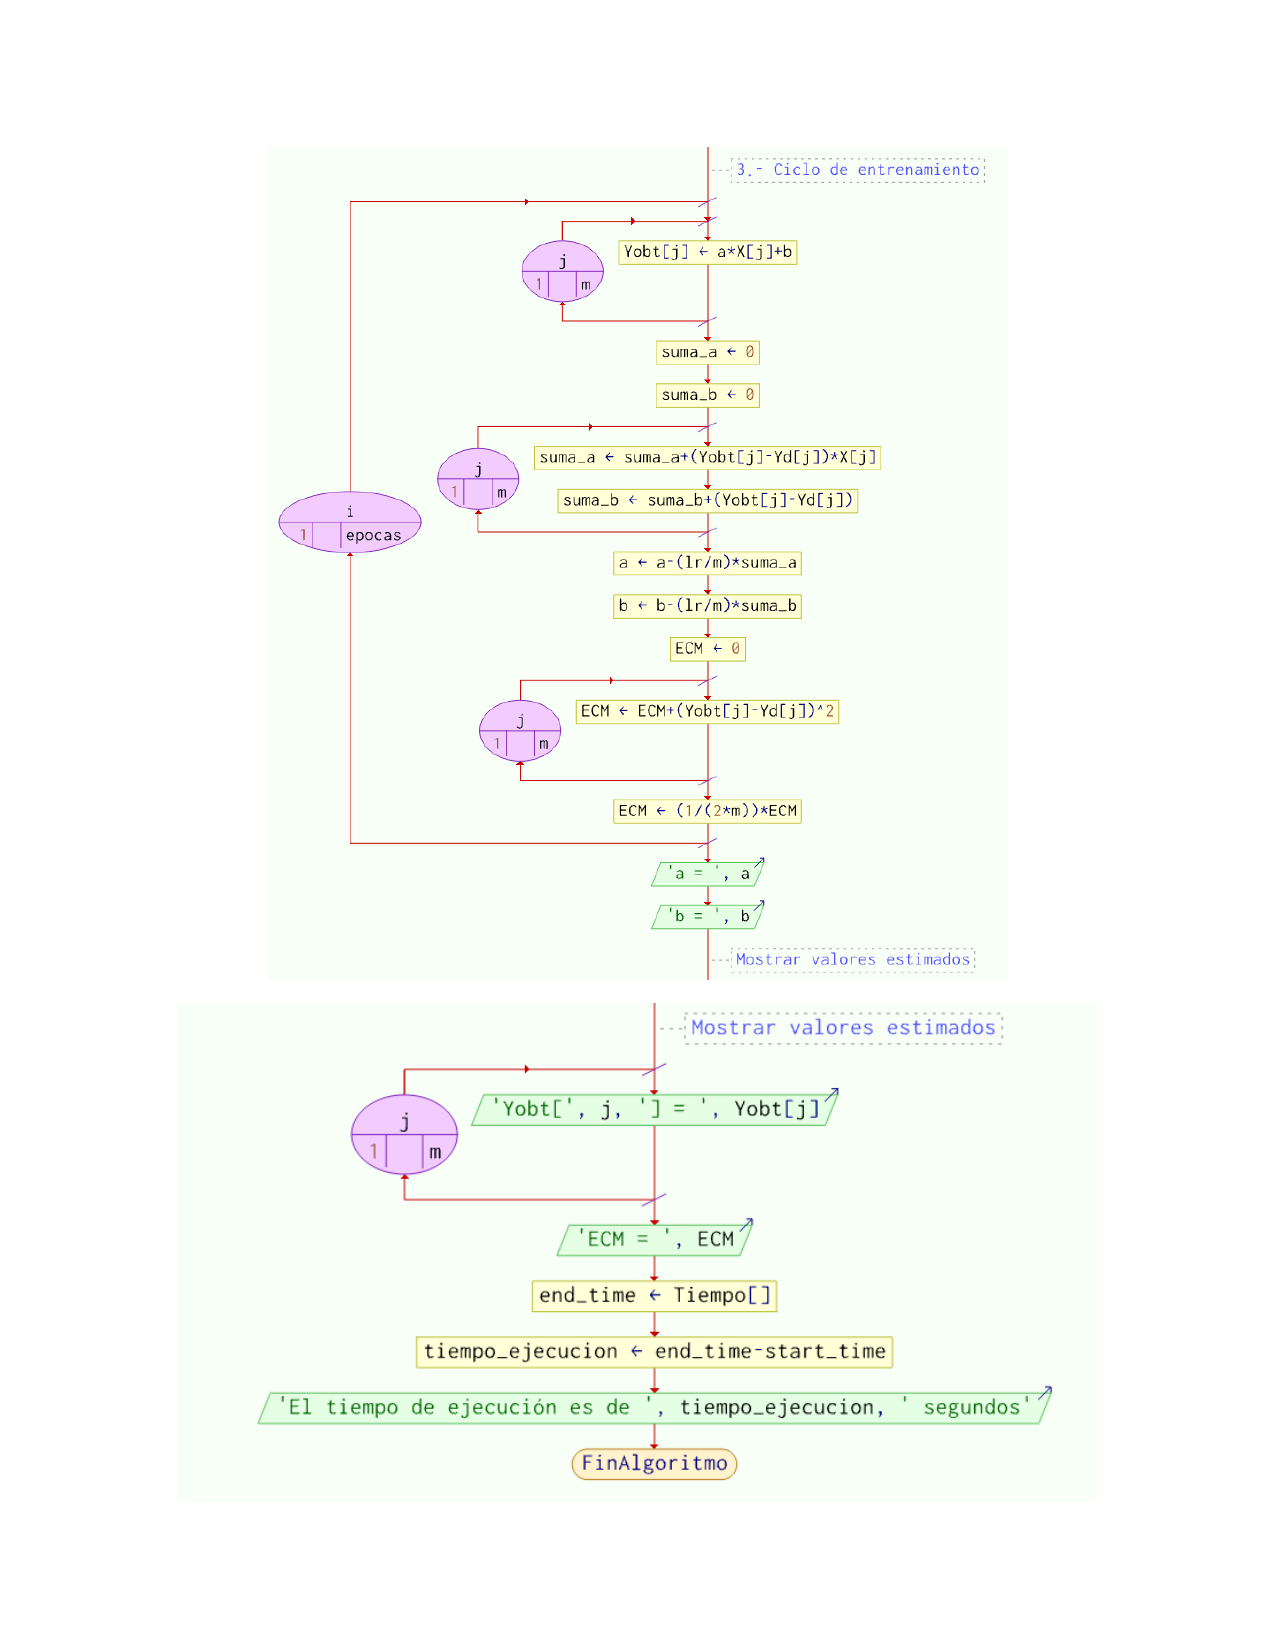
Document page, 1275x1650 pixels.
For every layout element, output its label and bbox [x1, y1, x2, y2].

picture [268, 147, 1008, 980]
picture [177, 1003, 1098, 1502]
